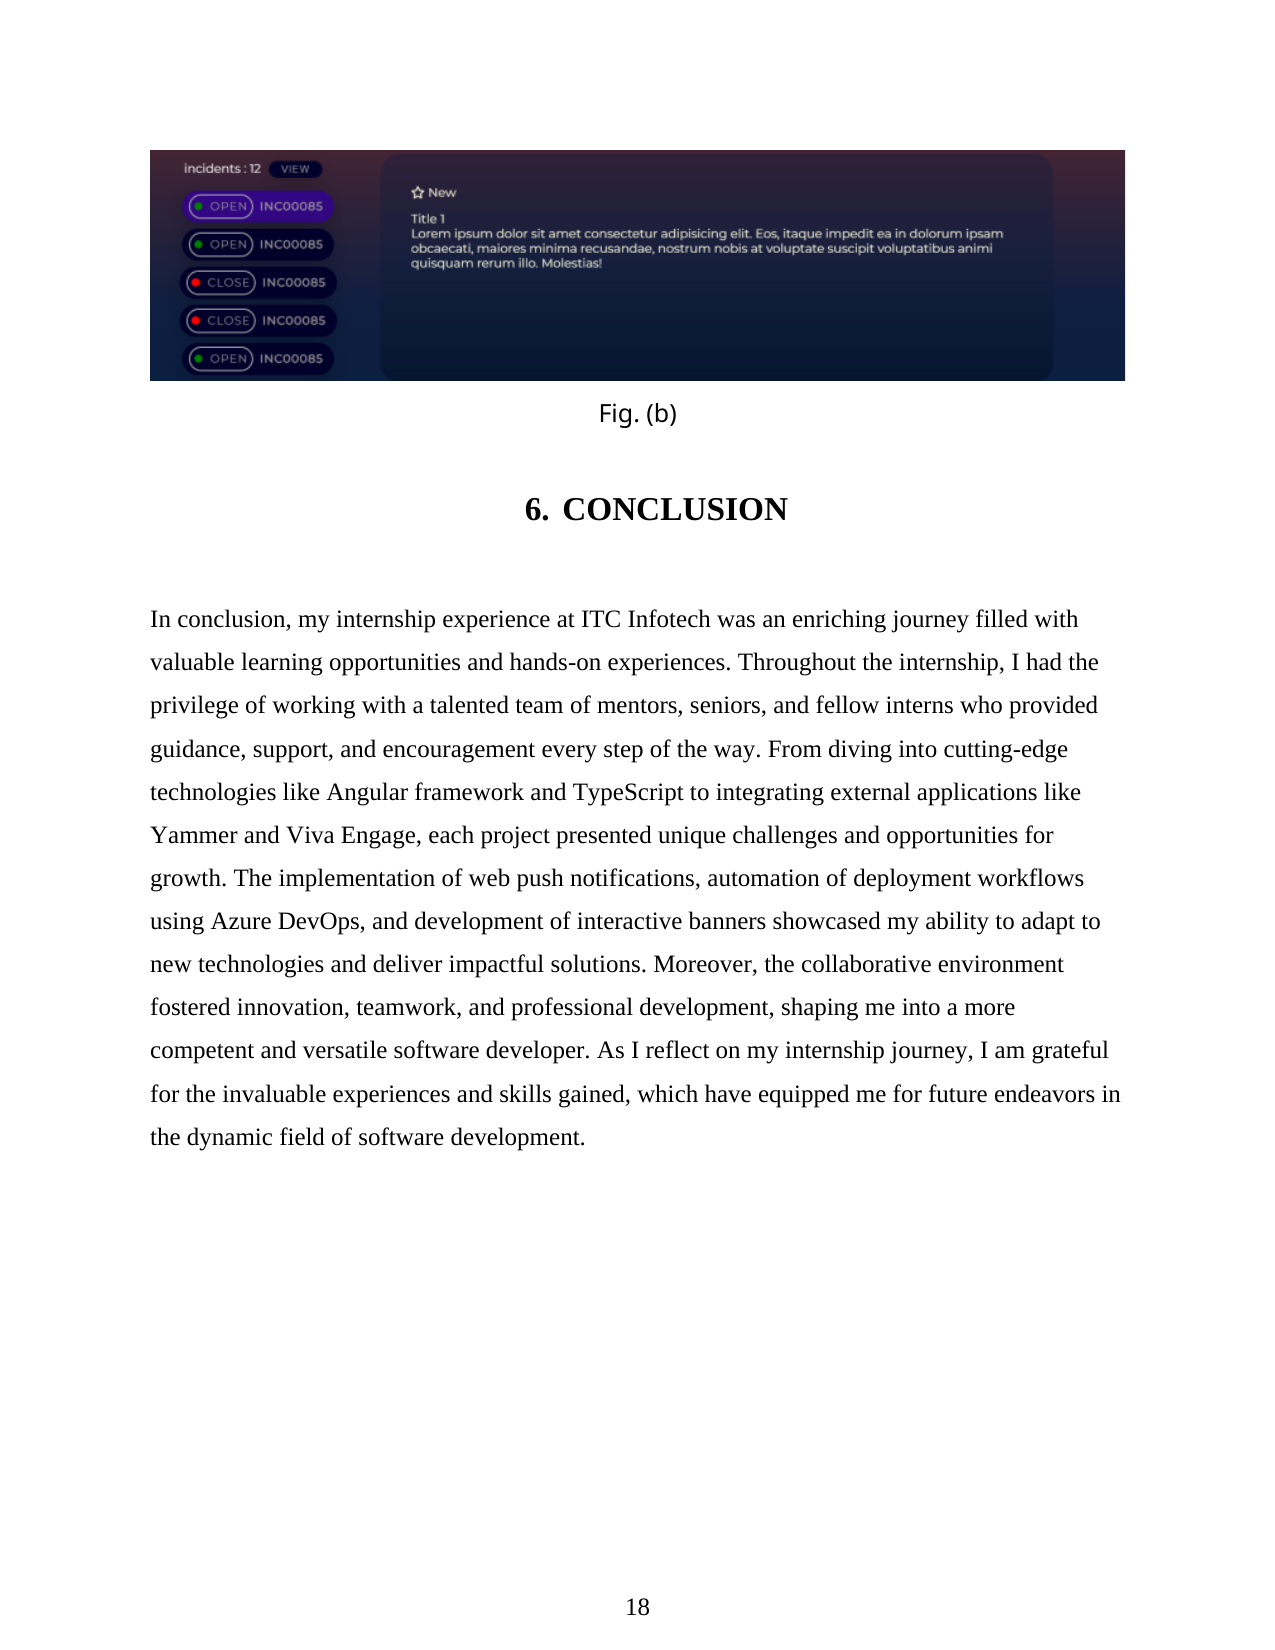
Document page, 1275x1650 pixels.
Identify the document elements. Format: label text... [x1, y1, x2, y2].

list CONCLUSION [187, 489, 1125, 528]
picture [150, 150, 1125, 381]
text Fig. (b) [150, 395, 1125, 429]
text In conclusion, my internship experience at ITC Infotech was an enriching journey filled with valuable learning opportunities and hands-on experiences. Throughout the internship, I had the privilege of working with a talented team of mentors, seniors, and fellow interns who provided guidance, support, and encouragement every step of the way. From diving into cutting-edge technologies like Angular framework and TypeScript to integrating external applications like Yammer and Viva Engage, each project presented unique challenges and opportunities for growth. The implementation of web push notifications, automation of deployment workflows using Azure DevOps, and development of interactive banners showcased my ability to adapt to new technologies and deliver impactful solutions. Moreover, the collaborative environment fostered innovation, teamwork, and professional development, shaping me into a more competent and versatile software developer. As I reflect on my internship journey, I am grateful for the invaluable experiences and skills gained, which have equipped me for future endeavors in the dynamic field of software development. [150, 604, 1125, 1151]
